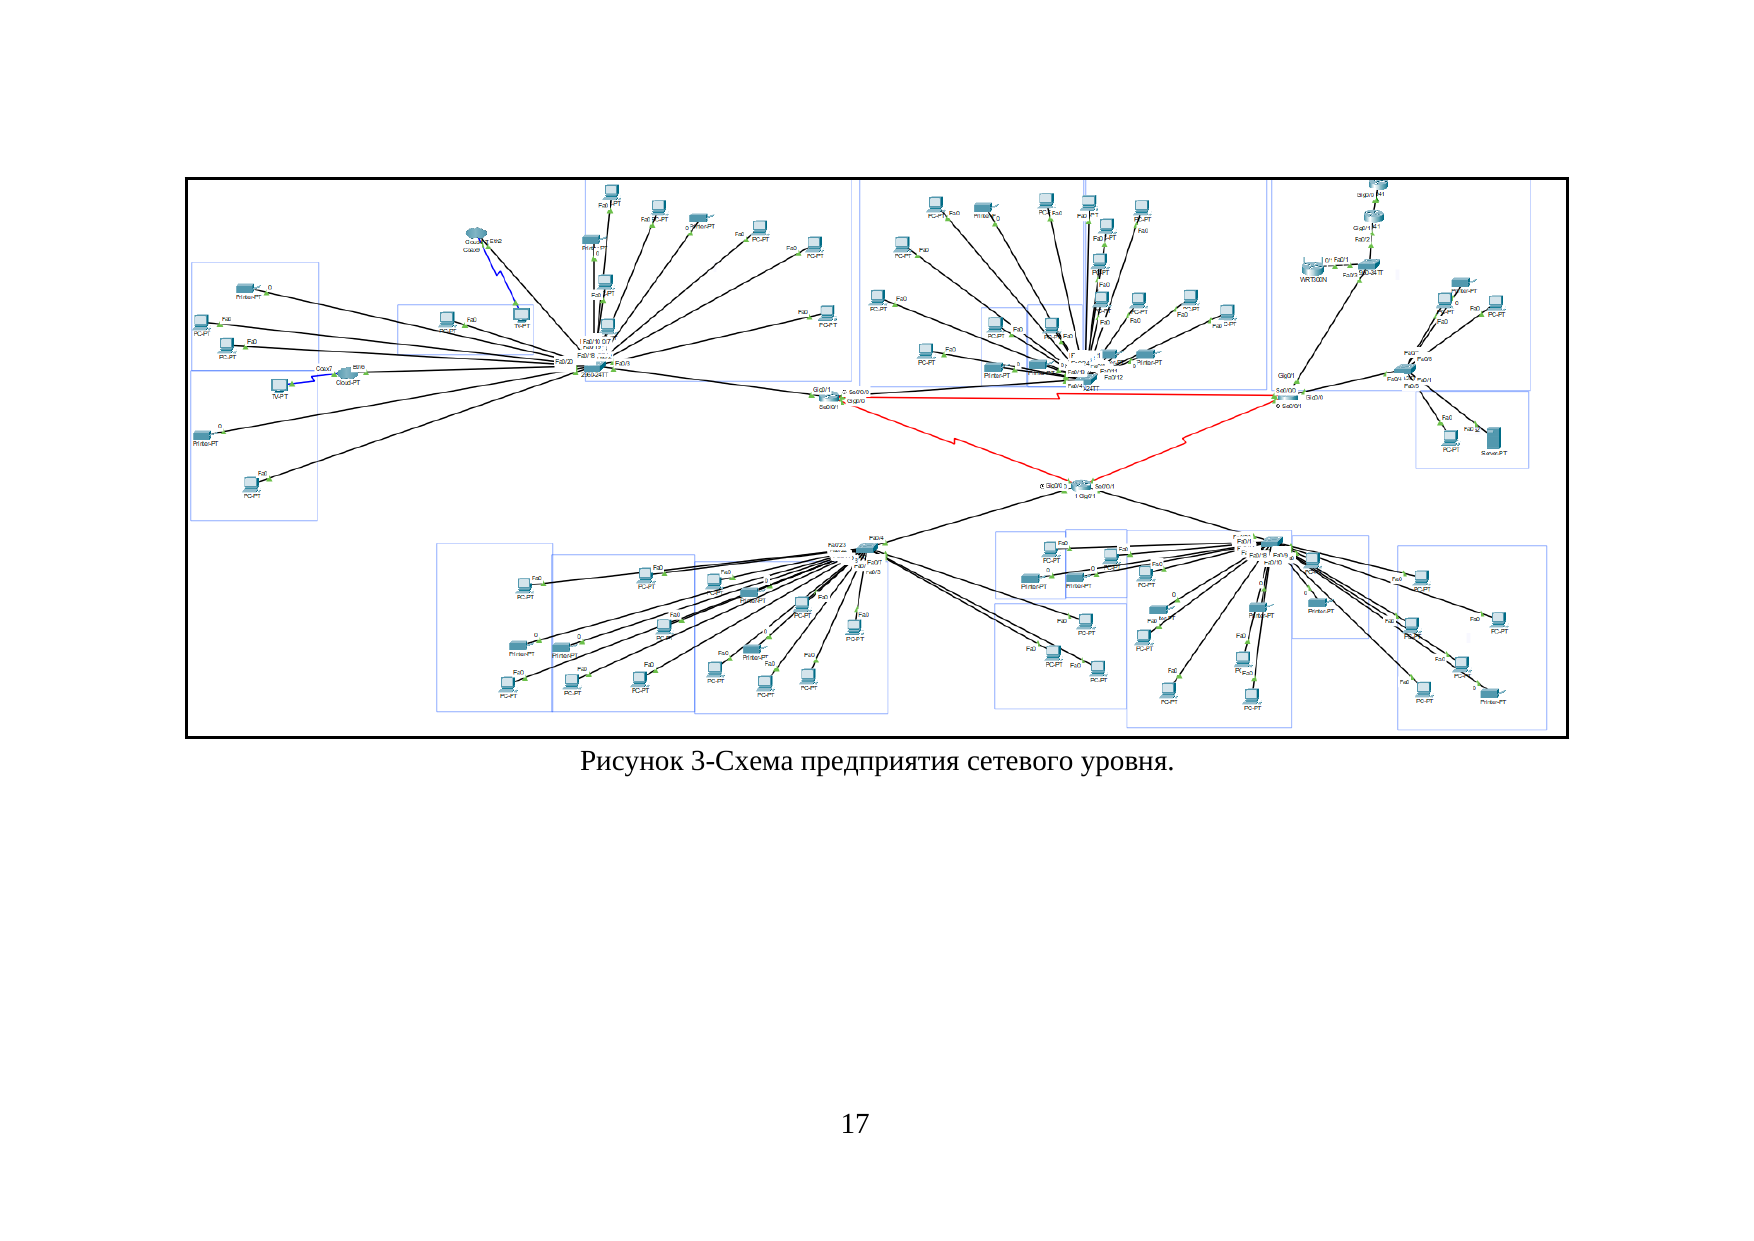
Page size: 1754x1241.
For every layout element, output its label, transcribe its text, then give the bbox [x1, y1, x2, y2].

text Рисунок 3-Схема предприятия сетевого уровня. [118, 743, 1636, 776]
picture [188, 180, 1566, 736]
